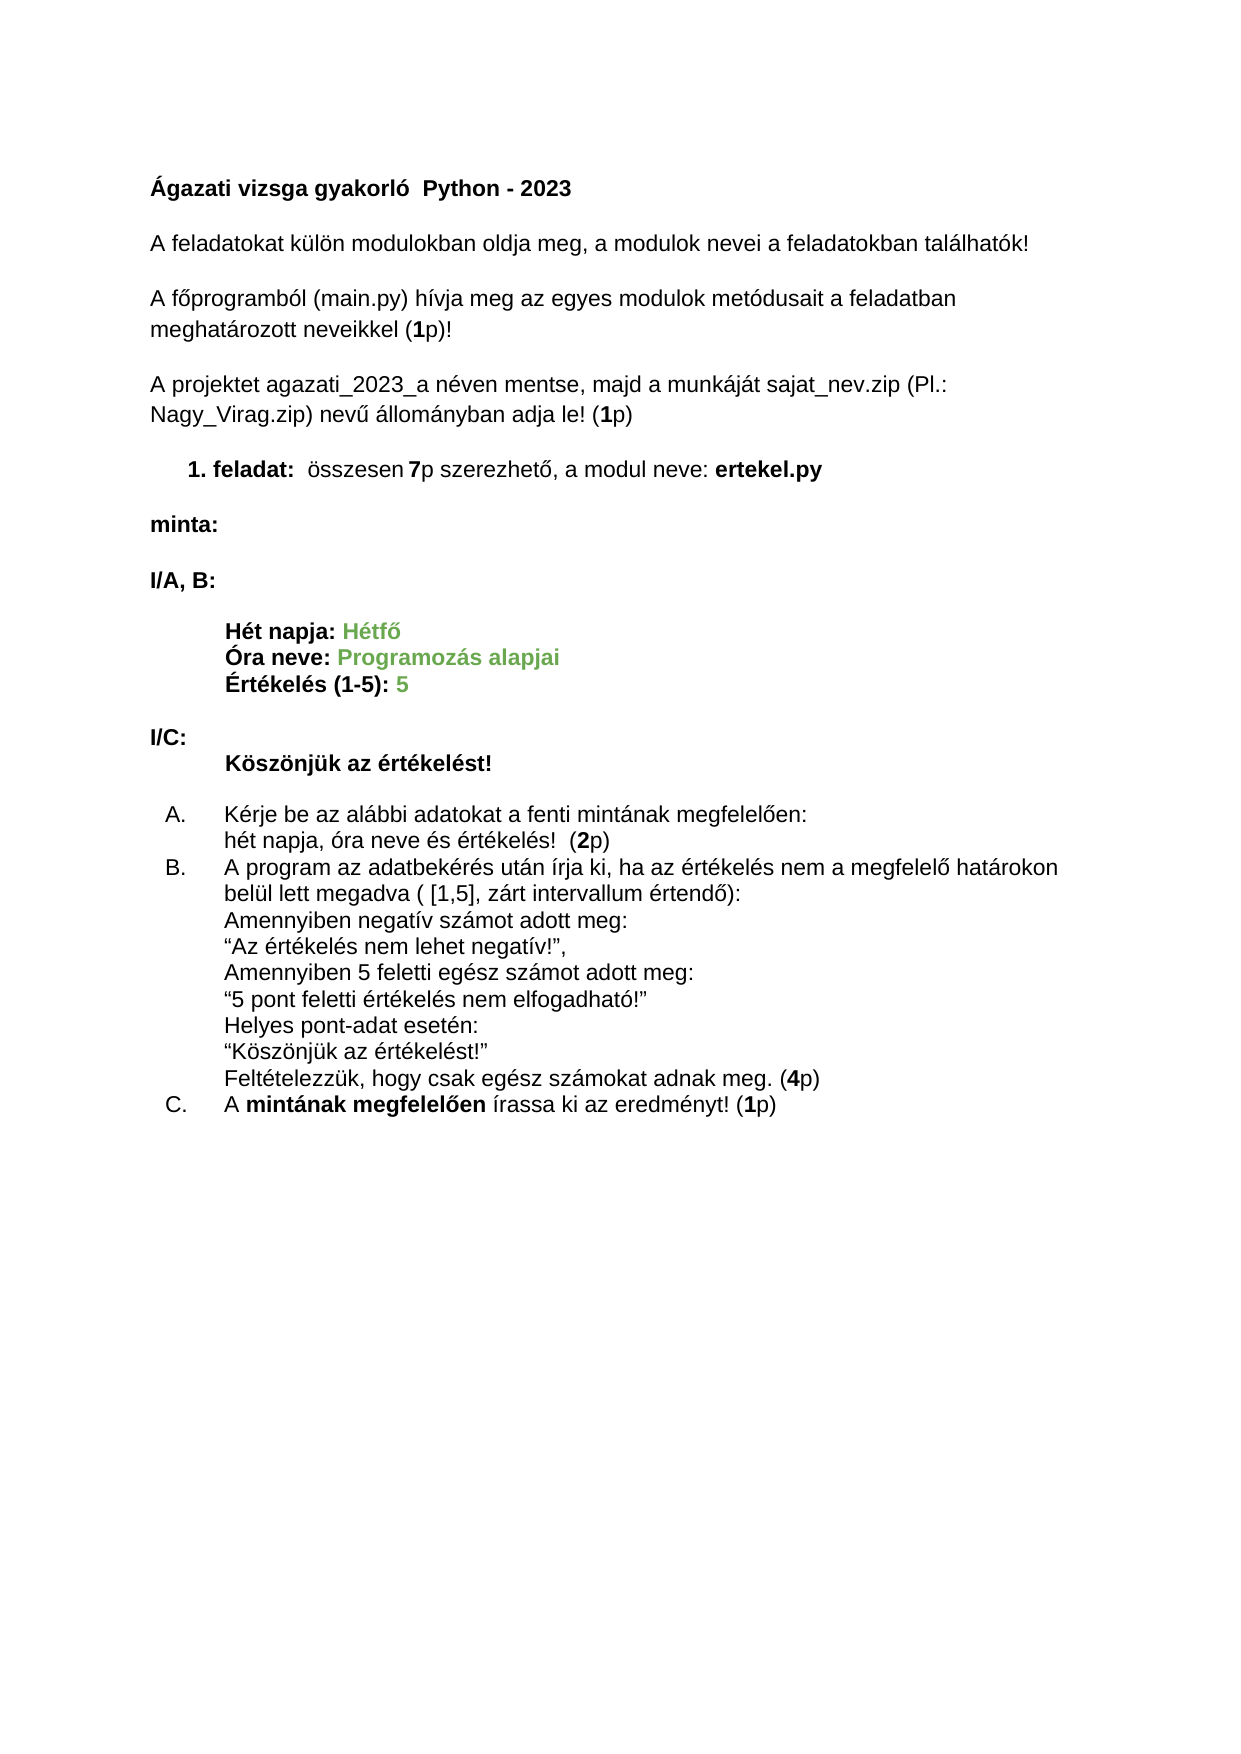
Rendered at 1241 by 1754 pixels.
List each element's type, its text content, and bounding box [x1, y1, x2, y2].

list Kérje be az alábbi adatokat a fenti mintának megfelelően: hét napja, óra neve és értékelés! (2p) [165, 801, 1090, 854]
text A feladatokat külön modulokban oldja meg, a modulok nevei a feladatokban találhatók! [150, 230, 1090, 257]
text Hét napja: Hétfő [150, 618, 1090, 644]
text A projektet agazati_2023_a néven mentse, majd a munkáját sajat_nev.zip (Pl.: Nagy_Virag.zip) nevű állományban adja le! (1p) [150, 371, 1090, 427]
list A mintának megfelelően írassa ki az eredményt! (1p) [165, 1091, 1090, 1117]
text 1. feladat: összesen 7p szerezhető, a modul neve: ertekel.py [187, 456, 1090, 483]
text Köszönjük az értékelést! [150, 750, 1090, 776]
text I/C: [150, 723, 1090, 750]
list A program az adatbekérés után írja ki, ha az értékelés nem a megfelelő határokon belül lett megadva ( [1,5], zárt intervallum értendő): Amennyiben negatív számot adott meg: “Az értékelés nem lehet negatív!”, Amennyiben 5 feletti egész számot adott meg: “5 pont feletti értékelés nem elfogadható!” Helyes pont-adat esetén: “Köszönjük az értékelést!” Feltételezzük, hogy csak egész számokat adnak meg. (4p) [165, 854, 1090, 1091]
text minta: [150, 511, 1090, 538]
text A főprogramból (main.py) hívja meg az egyes modulok metódusait a feladatban meghatározott neveikkel (1p)! [150, 285, 1090, 342]
text I/A, B: [150, 567, 1090, 593]
text Értékelés (1-5): 5 [150, 671, 1090, 697]
text Óra neve: Programozás alapjai [150, 644, 1090, 671]
text Ágazati vizsga gyakorló Python - 2023 [150, 175, 1090, 201]
